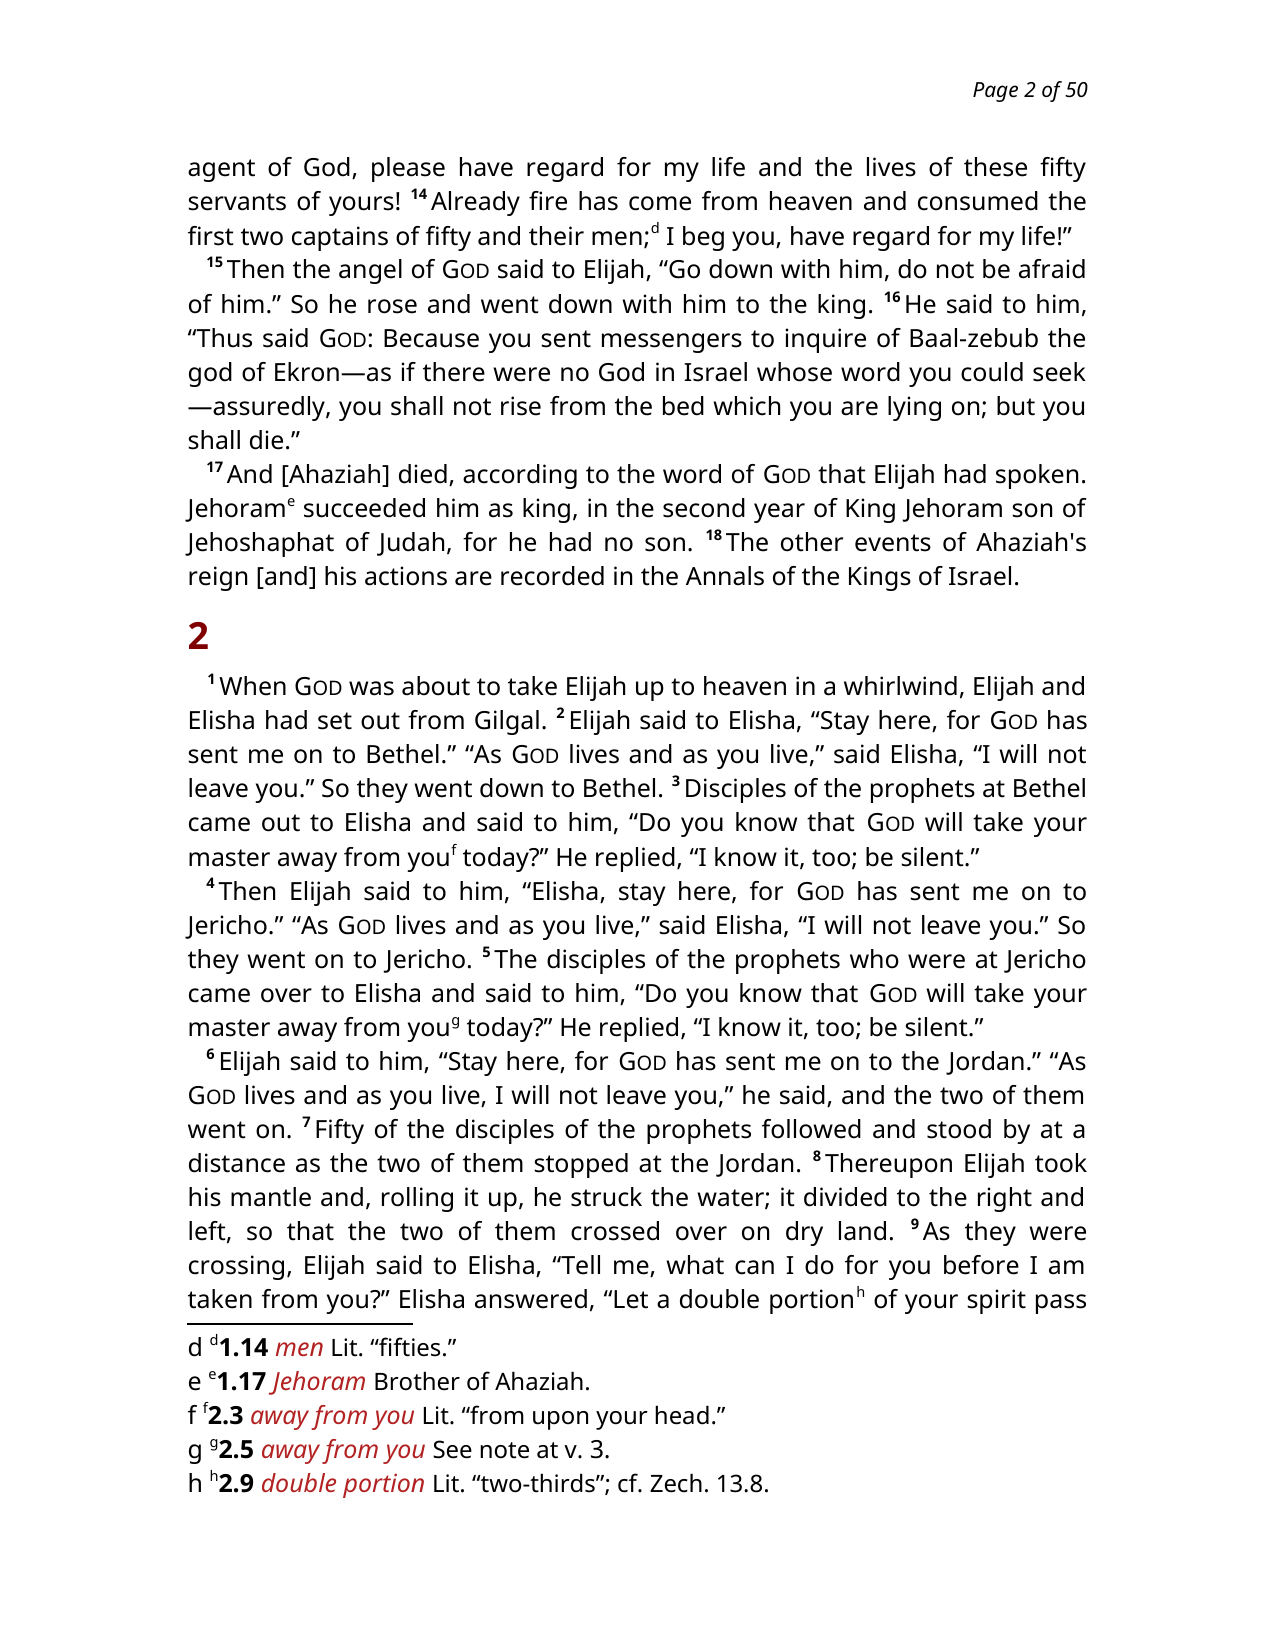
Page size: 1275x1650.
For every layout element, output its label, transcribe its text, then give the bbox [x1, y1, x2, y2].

text 4 Then Elijah said to him, “Elisha, stay here, for God has sent me on to Jericho.” “As God lives and as you live,” said Elisha, “I will not leave you.” So they went on to Jericho. 5 The disciples of the prophets who were at Jericho came over to Elisha and said to him, “Do you know that God will take your master away from youg today?” He replied, “I know it, too; be silent.” [187, 873, 1087, 1043]
text 2 [187, 609, 1087, 661]
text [187, 1043, 1087, 1316]
text 1 When God was about to take Elijah up to heaven in a whirlwind, Elijah and Elisha had set out from Gilgal. 2 Elijah said to Elisha, “Stay here, for God has sent me on to Bethel.” “As God lives and as you live,” said Elisha, “I will not leave you.” So they went down to Bethel. 3 Disciples of the prophets at Bethel came out to Elisha and said to him, “Do you know that God will take your master away from youf today?” He replied, “I know it, too; be silent.” [187, 669, 1087, 873]
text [187, 150, 1087, 252]
text 17 And [Ahaziah] died, according to the word of God that Elijah had spoken. Jehorame succeeded him as king, in the second year of King Jehoram son of Jehoshaphat of Judah, for he had no son. 18 The other events of Ahaziah's reign [and] his actions are recorded in the Annals of the Kings of Israel. [187, 457, 1087, 593]
text 15 Then the angel of God said to Elijah, “Go down with him, do not be afraid of him.” So he rose and went down with him to the king. 16 He said to him, “Thus said God: Because you sent messengers to inquire of Baal-zebub the god of Ekron—as if there were no God in Israel whose word you could seek—assuredly, you shall not rise from the bed which you are lying on; but you shall die.” [187, 252, 1087, 457]
